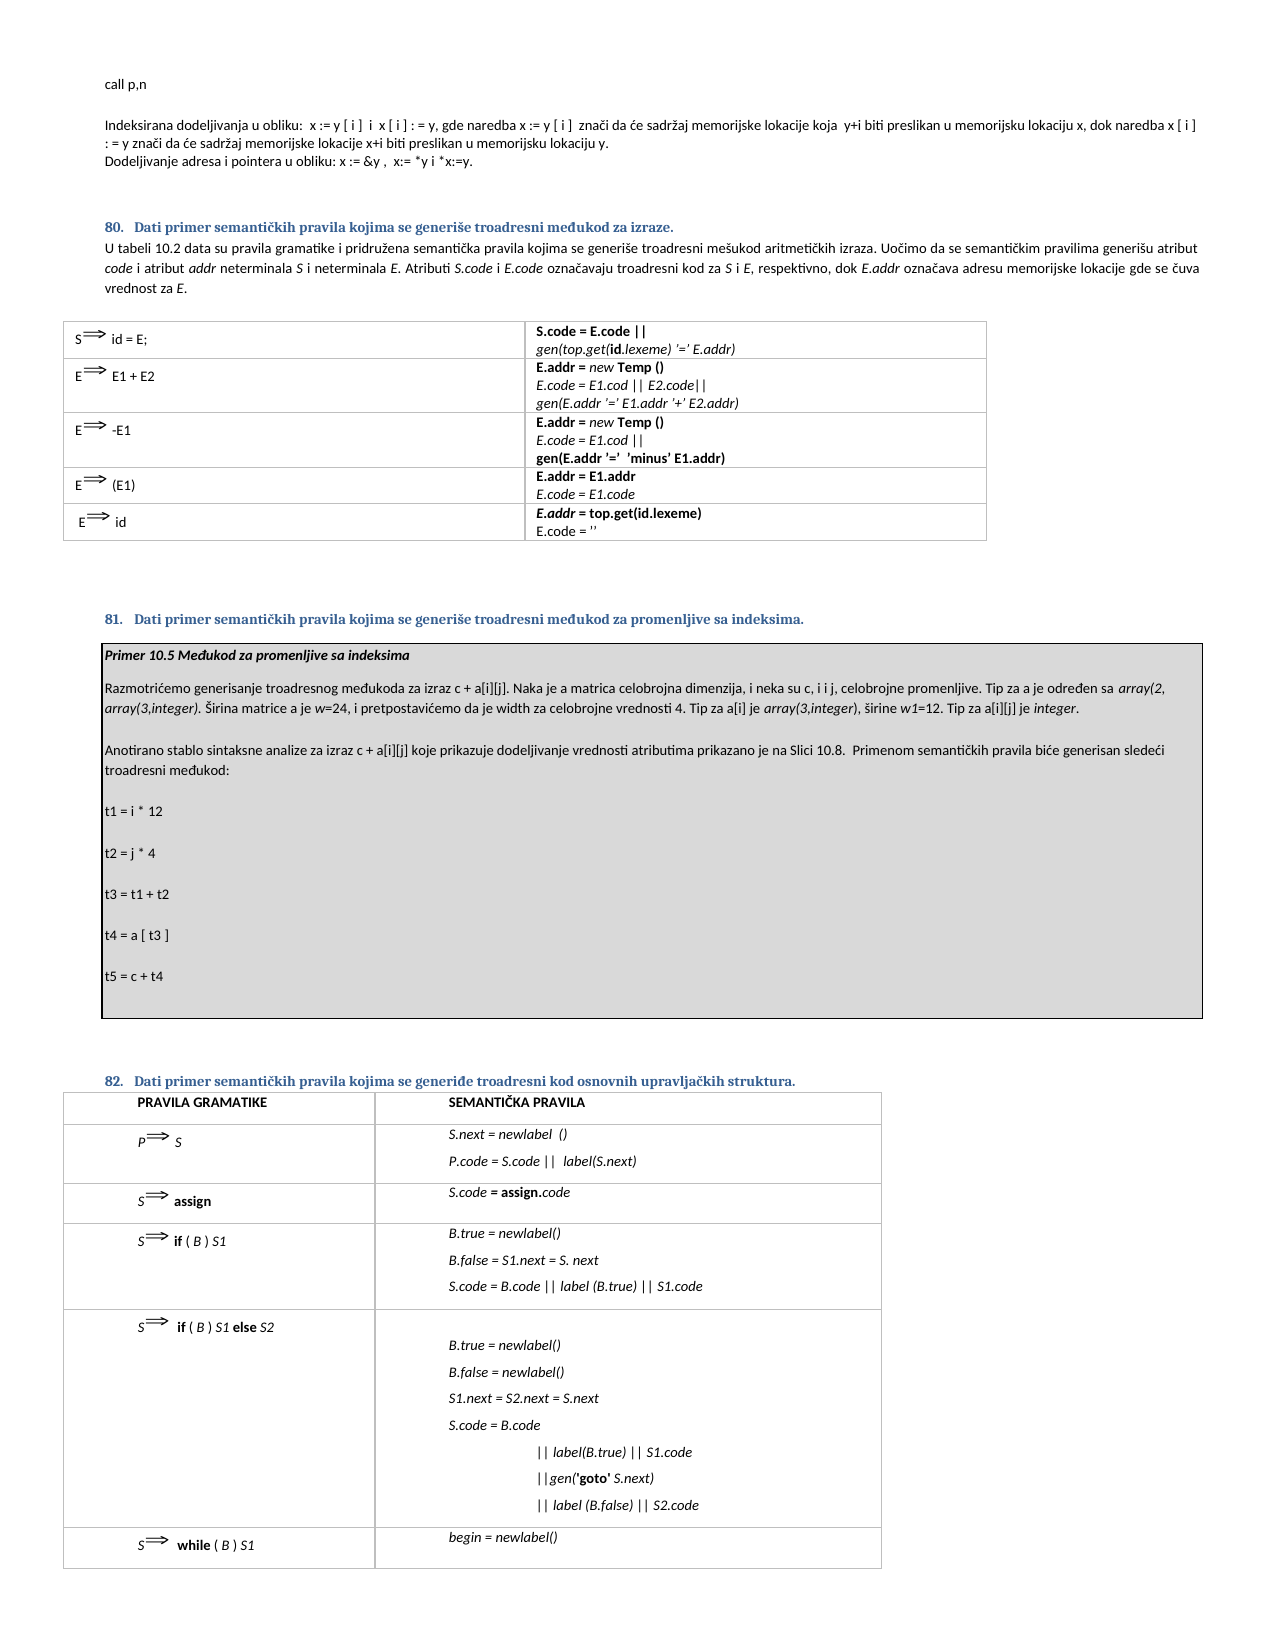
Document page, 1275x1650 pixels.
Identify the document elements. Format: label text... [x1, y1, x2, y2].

subtitle Dati primer semantičkih pravila kojima se generiše troadresni međukod za izraze. [104, 220, 1200, 236]
subtitle Dati primer semantičkih pravila kojima se generiđe troadresni kod osnovnih upravljačkih struktura. [104, 1073, 1200, 1089]
table_cell B.true = newlabel() B.false = S1.next = S. next S.code = B.code || label (B.true) || S1.code [376, 1224, 881, 1308]
text t4 = a [ t3 ] [103, 923, 1202, 944]
table_cell B.true = newlabel() B.false = newlabel() S1.next = S2.next = S.next S.code = B.code || label(B.true) || S1.code ||gen('goto' S.next) || label (B.false) || S2.code [376, 1310, 881, 1527]
table_header SEMANTIČKA PRAVILA [376, 1093, 881, 1124]
table_cell E(E1) [64, 468, 524, 503]
subtitle Dati primer semantičkih pravila kojima se generiše troadresni međukod za promenljive sa indeksima. [104, 611, 1200, 628]
table_cell E.addr = top.get(id.lexeme) E.code = ’’ [526, 504, 986, 540]
table_cell S.next = newlabel () P.code = S.code || label(S.next) [376, 1125, 881, 1183]
text Primer 10.5 Međukod za promenljive sa indeksima [103, 644, 1202, 664]
text Razmotrićemo generisanje troadresnog međukoda za izraz c + a[i][j]. Naka je a matrica celobrojna dimenzija, i neka su c, i i j, celobrojne promenljive. Tip za a je određen sa array(2, array(3,integer). Širina matrice a je w=24, i pretpostavićemo da je width za celobrojne vrednosti 4. Tip za a[i] je array(3,integer), širine w1=12. Tip za a[i][j] je integer. [103, 676, 1202, 717]
table_cell E.addr = new Temp () E.code = E1.cod || E2.code|| gen(E.addr ’=’ E1.addr ’+’ E2.addr) [526, 359, 986, 412]
table_cell S.code = assign.code [376, 1184, 881, 1223]
table_cell Eid [64, 504, 524, 540]
text t2 = j * 4 [103, 841, 1202, 862]
table_cell EE1 + E2 [64, 359, 524, 412]
table_cell S if ( B ) S1 else S2 [64, 1310, 374, 1527]
text Anotirano stablo sintaksne analize za izraz c + a[i][j] koje prikazuje dodeljivanje vrednosti atributima prikazano je na Slici 10.8. Primenom semantičkih pravila biće generisan sledeći troadresni međukod: [103, 738, 1202, 779]
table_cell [376, 1528, 881, 1567]
table_header PRAVILA GRAMATIKE [64, 1093, 374, 1124]
table_cell E.addr = new Temp () E.code = E1.cod || gen(E.addr ’=’ ’minus’ E1.addr) [526, 413, 986, 467]
table_header S.code = E.code || gen(top.get(id.lexeme) ’=’ E.addr) [526, 322, 986, 358]
text t1 = i * 12 [103, 799, 1202, 820]
text t5 = c + t4 [103, 964, 1202, 1018]
text t3 = t1 + t2 [103, 882, 1202, 903]
text Indeksirana dodeljivanja u obliku: x := y [ i ] i x [ i ] : = y, gde naredba x := y [ i ] znači da će sadržaj memorijske lokacije koja y+i biti preslikan u memorijsku lokaciju x, dok naredba x [ i ] : = y znači da će sadržaj memorijske lokacije x+i biti preslikan u memorijsku lokaciju y. [104, 116, 1200, 152]
table_cell PS [64, 1125, 374, 1183]
table_cell E.addr = E1.addr E.code = E1.code [526, 468, 986, 503]
text Dodeljivanje adresa i pointera u obliku: x := &y , x:= *y i *x:=y. [104, 152, 1200, 170]
table_header Sid = E; [64, 322, 524, 358]
table_cell E-E1 [64, 413, 524, 467]
text U tabeli 10.2 data su pravila gramatike i pridružena semantička pravila kojima se generiše troadresni mešukod aritmetičkih izraza. Uočimo da se semantičkim pravilima generišu atribut code i atribut addr neterminala S i neterminala E. Atributi S.code i E.code označavaju troadresni kod za S i E, respektivno, dok E.addr označava adresu memorijske lokacije gde se čuva vrednost za E. [104, 239, 1200, 298]
table_cell Sif ( B ) S1 [64, 1224, 374, 1308]
table_cell Sassign [64, 1184, 374, 1223]
text call p,n [104, 75, 1200, 93]
table_cell S while ( B ) S1 [64, 1528, 374, 1567]
